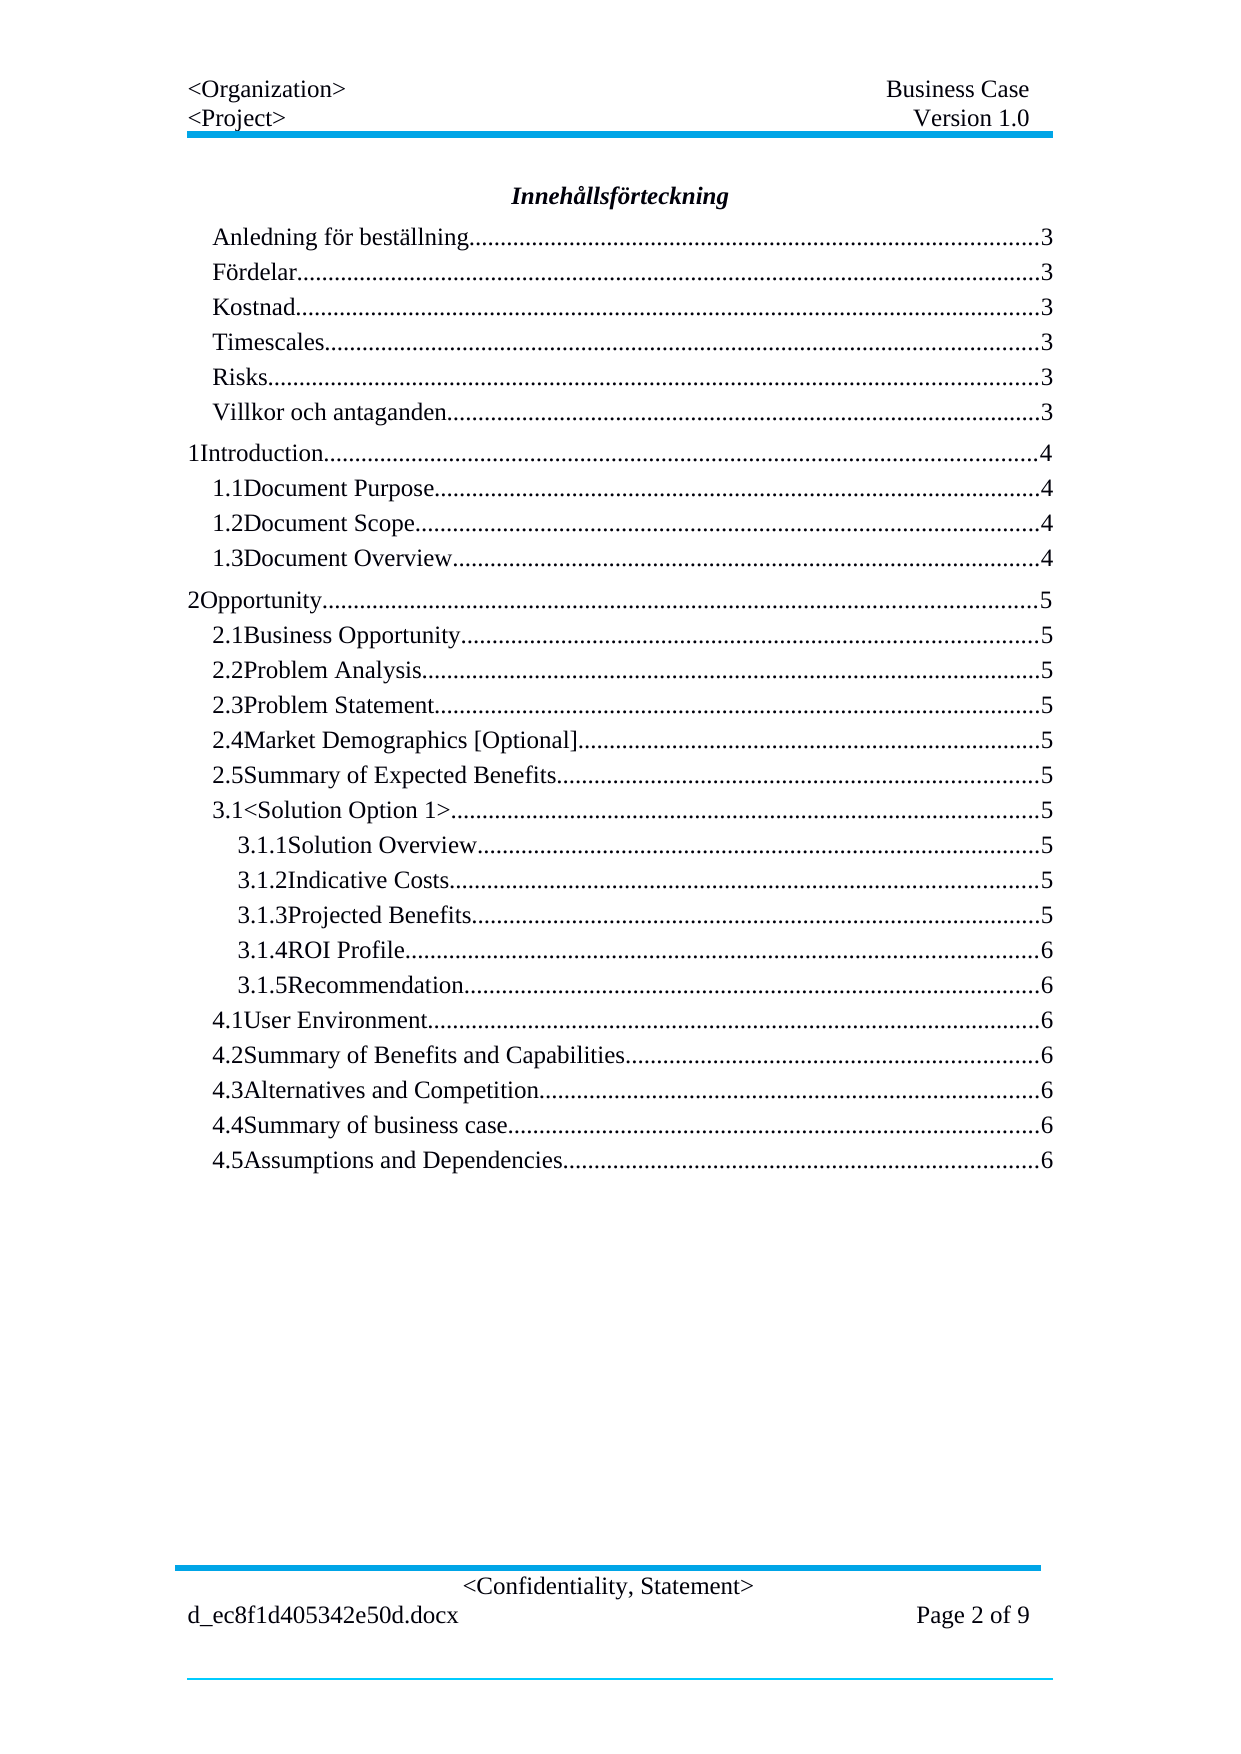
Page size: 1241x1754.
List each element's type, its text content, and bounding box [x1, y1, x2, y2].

text 1.3Document Overview 4 [212, 543, 1053, 572]
text Innehållsförteckning [187, 181, 1053, 210]
text Fördelar 3 [212, 257, 1053, 286]
text 2.2Problem Analysis 5 [212, 655, 1053, 683]
text 3.1.5Recommendation 6 [237, 970, 1053, 998]
text 4.1User Environment 6 [212, 1005, 1053, 1033]
text 4.5Assumptions and Dependencies 6 [212, 1145, 1053, 1173]
text 3.1.1Solution Overview 5 [237, 830, 1053, 858]
text 1.2Document Scope 4 [212, 508, 1053, 537]
text 3.1.2Indicative Costs 5 [237, 865, 1053, 893]
text 3.1.3Projected Benefits 5 [237, 900, 1053, 928]
text 2Opportunity 5 [187, 585, 1053, 613]
text Timescales 3 [212, 327, 1053, 356]
text 4.3Alternatives and Competition 6 [212, 1075, 1053, 1103]
text Villkor och antaganden 3 [212, 397, 1053, 426]
text 2.5Summary of Expected Benefits 5 [212, 760, 1053, 788]
text 3.1<Solution Option 1> 5 [212, 795, 1053, 823]
text Risks 3 [212, 362, 1053, 391]
text 2.1Business Opportunity 5 [212, 620, 1053, 648]
text 4.2Summary of Benefits and Capabilities 6 [212, 1040, 1053, 1068]
text 3.1.4ROI Profile 6 [237, 935, 1053, 963]
text Anledning för beställning 3 [212, 222, 1053, 251]
text 2.3Problem Statement 5 [212, 690, 1053, 718]
text Kostnad 3 [212, 292, 1053, 321]
text 4.4Summary of business case 6 [212, 1110, 1053, 1138]
text 2.4Market Demographics [Optional] 5 [212, 725, 1053, 753]
text 1Introduction 4 [187, 438, 1053, 467]
text 1.1Document Purpose 4 [212, 473, 1053, 502]
